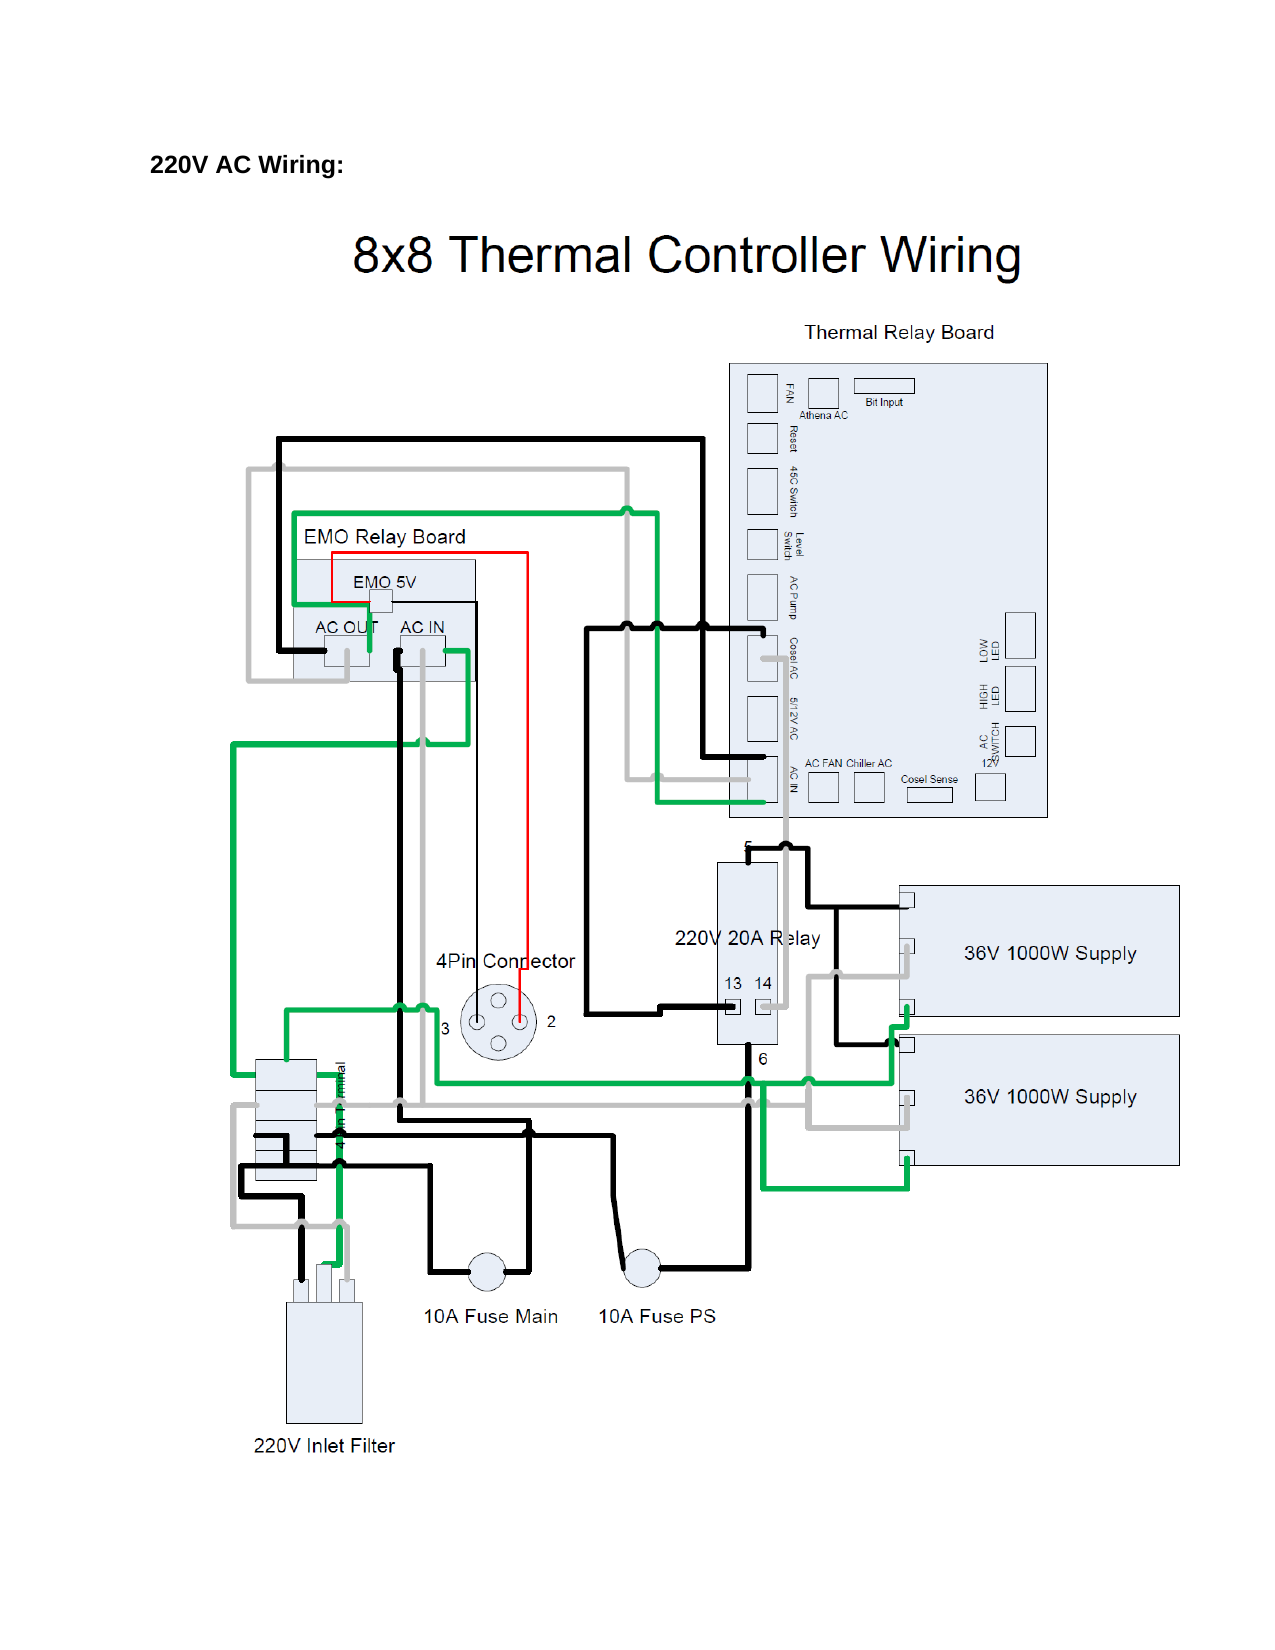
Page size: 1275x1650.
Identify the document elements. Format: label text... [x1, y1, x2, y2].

text 220V AC Wiring: [150, 150, 1125, 179]
